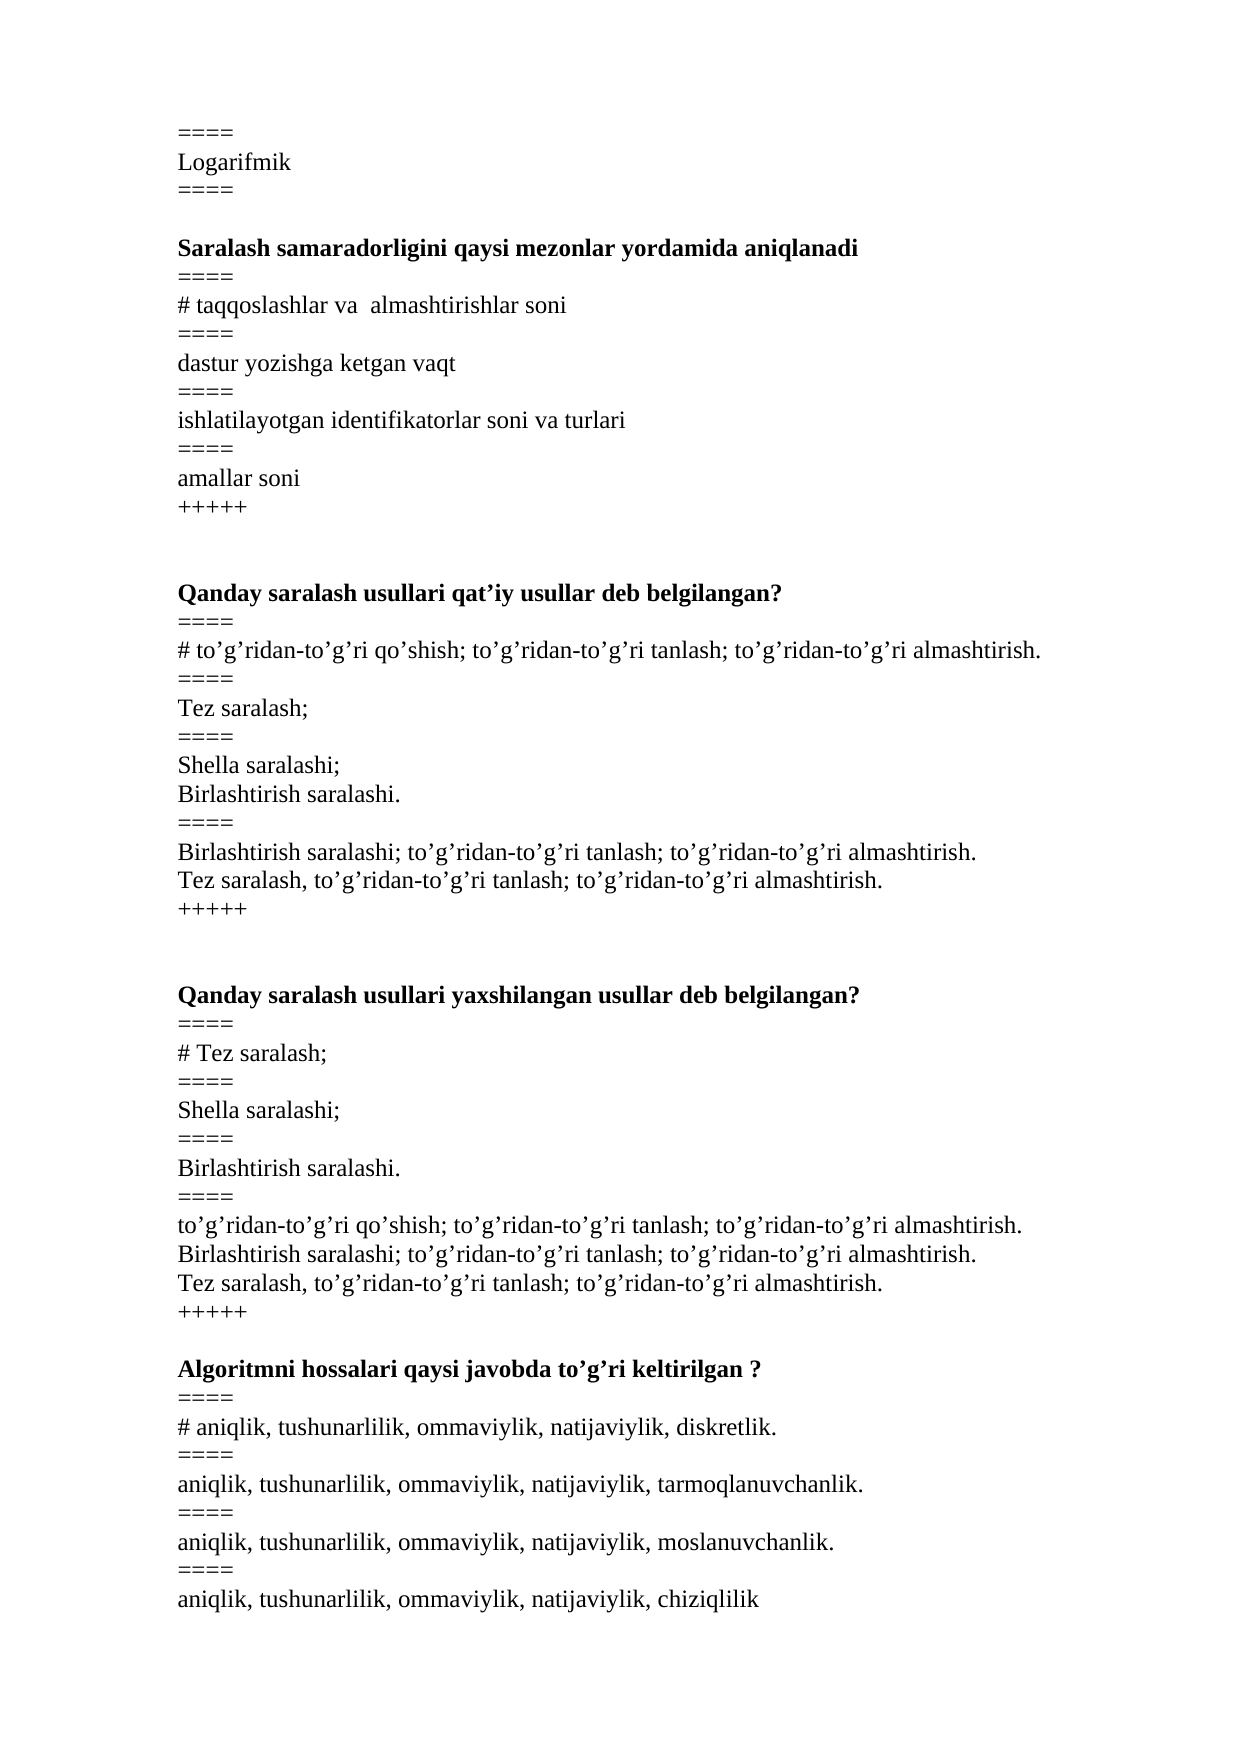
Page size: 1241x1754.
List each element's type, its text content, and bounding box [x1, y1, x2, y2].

text amallar soni [177, 463, 1152, 492]
text ==== [177, 434, 1152, 463]
text Birlashtirish saralashi; to’g’ridan-to’g’ri tanlash; to’g’ridan-to’g’ri almashtirish. [177, 1239, 1152, 1268]
text +++++ [177, 492, 1152, 521]
text ==== [177, 319, 1152, 348]
text Logarifmik [177, 147, 1152, 176]
text Birlashtirish saralashi; to’g’ridan-to’g’ri tanlash; to’g’ridan-to’g’ri almashtirish. [177, 837, 1152, 866]
text ==== [177, 1441, 1152, 1469]
text dastur yozishga ketgan vaqt [177, 348, 1152, 377]
text Qanday saralash usullari qat’iy usullar deb belgilangan? [177, 578, 1152, 607]
text Tez saralash, to’g’ridan-to’g’ri tanlash; to’g’ridan-to’g’ri almashtirish. [177, 866, 1152, 894]
text Shella saralashi; [177, 1096, 1152, 1124]
text Birlashtirish saralashi. [177, 1153, 1152, 1182]
text Tez saralash; [177, 693, 1152, 722]
text ==== [177, 1009, 1152, 1038]
text ==== [177, 1498, 1152, 1527]
text Shella saralashi; [177, 751, 1152, 779]
text aniqlik, tushunarlilik, ommaviylik, natijaviylik, moslanuvchanlik. [177, 1527, 1152, 1556]
text # Tez saralash; [177, 1038, 1152, 1067]
text aniqlik, tushunarlilik, ommaviylik, natijaviylik, tarmoqlanuvchanlik. [177, 1469, 1152, 1498]
text ==== [177, 722, 1152, 751]
text aniqlik, tushunarlilik, ommaviylik, natijaviylik, chiziqlilik [177, 1584, 1152, 1613]
text ==== [177, 118, 1152, 147]
text Saralash samaradorligini qaysi mezonlar yordamida aniqlanadi [177, 233, 1152, 262]
text to’g’ridan-to’g’ri qo’shish; to’g’ridan-to’g’ri tanlash; to’g’ridan-to’g’ri almashtirish. [177, 1211, 1152, 1239]
text # aniqlik, tushunarlilik, ommaviylik, natijaviylik, diskretlik. [177, 1412, 1152, 1441]
text ==== [177, 607, 1152, 636]
text ==== [177, 808, 1152, 837]
text ==== [177, 377, 1152, 406]
text +++++ [177, 894, 1152, 923]
text +++++ [177, 1297, 1152, 1326]
text # taqqoslashlar va almashtirishlar soni [177, 291, 1152, 319]
text ==== [177, 1124, 1152, 1153]
text # to’g’ridan-to’g’ri qo’shish; to’g’ridan-to’g’ri tanlash; to’g’ridan-to’g’ri almashtirish. [177, 636, 1152, 664]
text ==== [177, 1556, 1152, 1584]
text Qanday saralash usullari yaxshilangan usullar deb belgilangan? [177, 981, 1152, 1009]
text ==== [177, 1182, 1152, 1211]
text ==== [177, 1383, 1152, 1412]
text ==== [177, 176, 1152, 204]
text ==== [177, 1067, 1152, 1096]
text ishlatilayotgan identifikatorlar soni va turlari [177, 406, 1152, 434]
text ==== [177, 262, 1152, 291]
text Algoritmni hossalari qaysi javobda to’g’ri keltirilgan ? [177, 1354, 1152, 1383]
text Tez saralash, to’g’ridan-to’g’ri tanlash; to’g’ridan-to’g’ri almashtirish. [177, 1268, 1152, 1297]
text Birlashtirish saralashi. [177, 779, 1152, 808]
text ==== [177, 664, 1152, 693]
